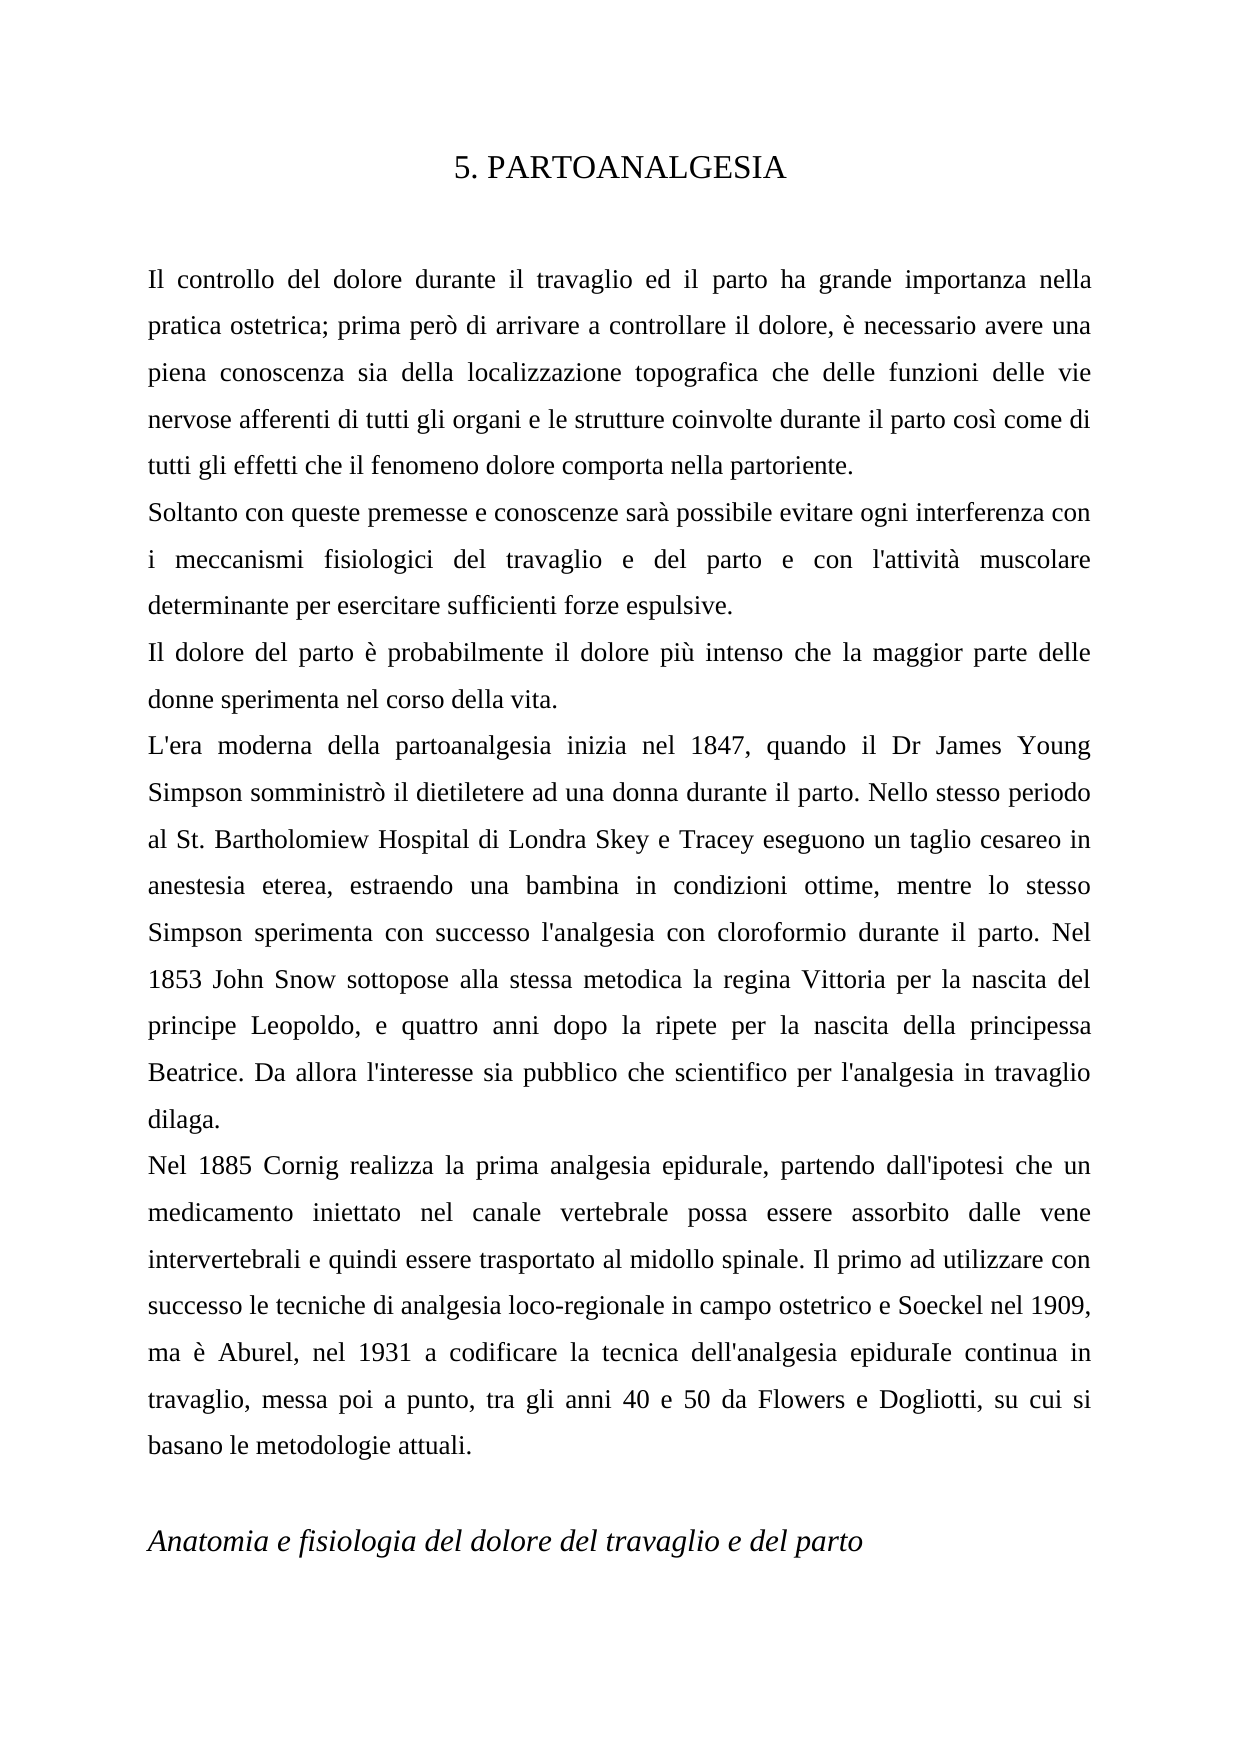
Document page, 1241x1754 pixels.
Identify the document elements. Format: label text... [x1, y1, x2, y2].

text L'era moderna della partoanalgesia inizia nel 1847, quando il Dr James Young Simpson somministrò il dietiletere ad una donna durante il parto. Nello stesso periodo al St. Bartholomiew Hospital di Londra Skey e Tracey eseguono un taglio cesareo in anestesia eterea, estraendo una bambina in condizioni ottime, mentre lo stesso Simpson sperimenta con successo l'analgesia con cloroformio durante il parto. Nel 1853 John Snow sottopose alla stessa metodica la regina Vittoria per la nascita del principe Leopoldo, e quattro anni dopo la ripete per la nascita della principessa Beatrice. Da allora l'interesse sia pubblico che scientifico per l'analgesia in travaglio dilaga. [148, 729, 1092, 1134]
text Soltanto con queste premesse e conoscenze sarà possibile evitare ogni interferenza con i meccanismi fisiologici del travaglio e del parto e con l'attività muscolare determinante per esercitare sufficienti forze espulsive. [148, 496, 1092, 621]
text Nel 1885 Cornig realizza la prima analgesia epidurale, partendo dall'ipotesi che un medicamento iniettato nel canale vertebrale possa essere assorbito dalle vene intervertebrali e quindi essere trasportato al midollo spinale. Il primo ad utilizzare con successo le tecniche di analgesia loco-regionale in campo ostetrico e Soeckel nel 1909, ma è Aburel, nel 1931 a codificare la tecnica dell'analgesia epiduraIe continua in travaglio, messa poi a punto, tra gli anni 40 e 50 da Flowers e Dogliotti, su cui si basano le metodologie attuali. [148, 1149, 1092, 1461]
text Anatomia e fisiologia del dolore del travaglio e del parto [148, 1523, 1092, 1559]
text 5. PARTOANALGESIA [148, 148, 1092, 186]
text Il controllo del dolore durante il travaglio ed il parto ha grande importanza nella pratica ostetrica; prima però di arrivare a controllare il dolore, è necessario avere una piena conoscenza sia della localizzazione topografica che delle funzioni delle vie nervose afferenti di tutti gli organi e le strutture coinvolte durante il parto così come di tutti gli effetti che il fenomeno dolore comporta nella partoriente. [148, 263, 1092, 481]
text Il dolore del parto è probabilmente il dolore più intenso che la maggior parte delle donne sperimenta nel corso della vita. [148, 636, 1092, 714]
